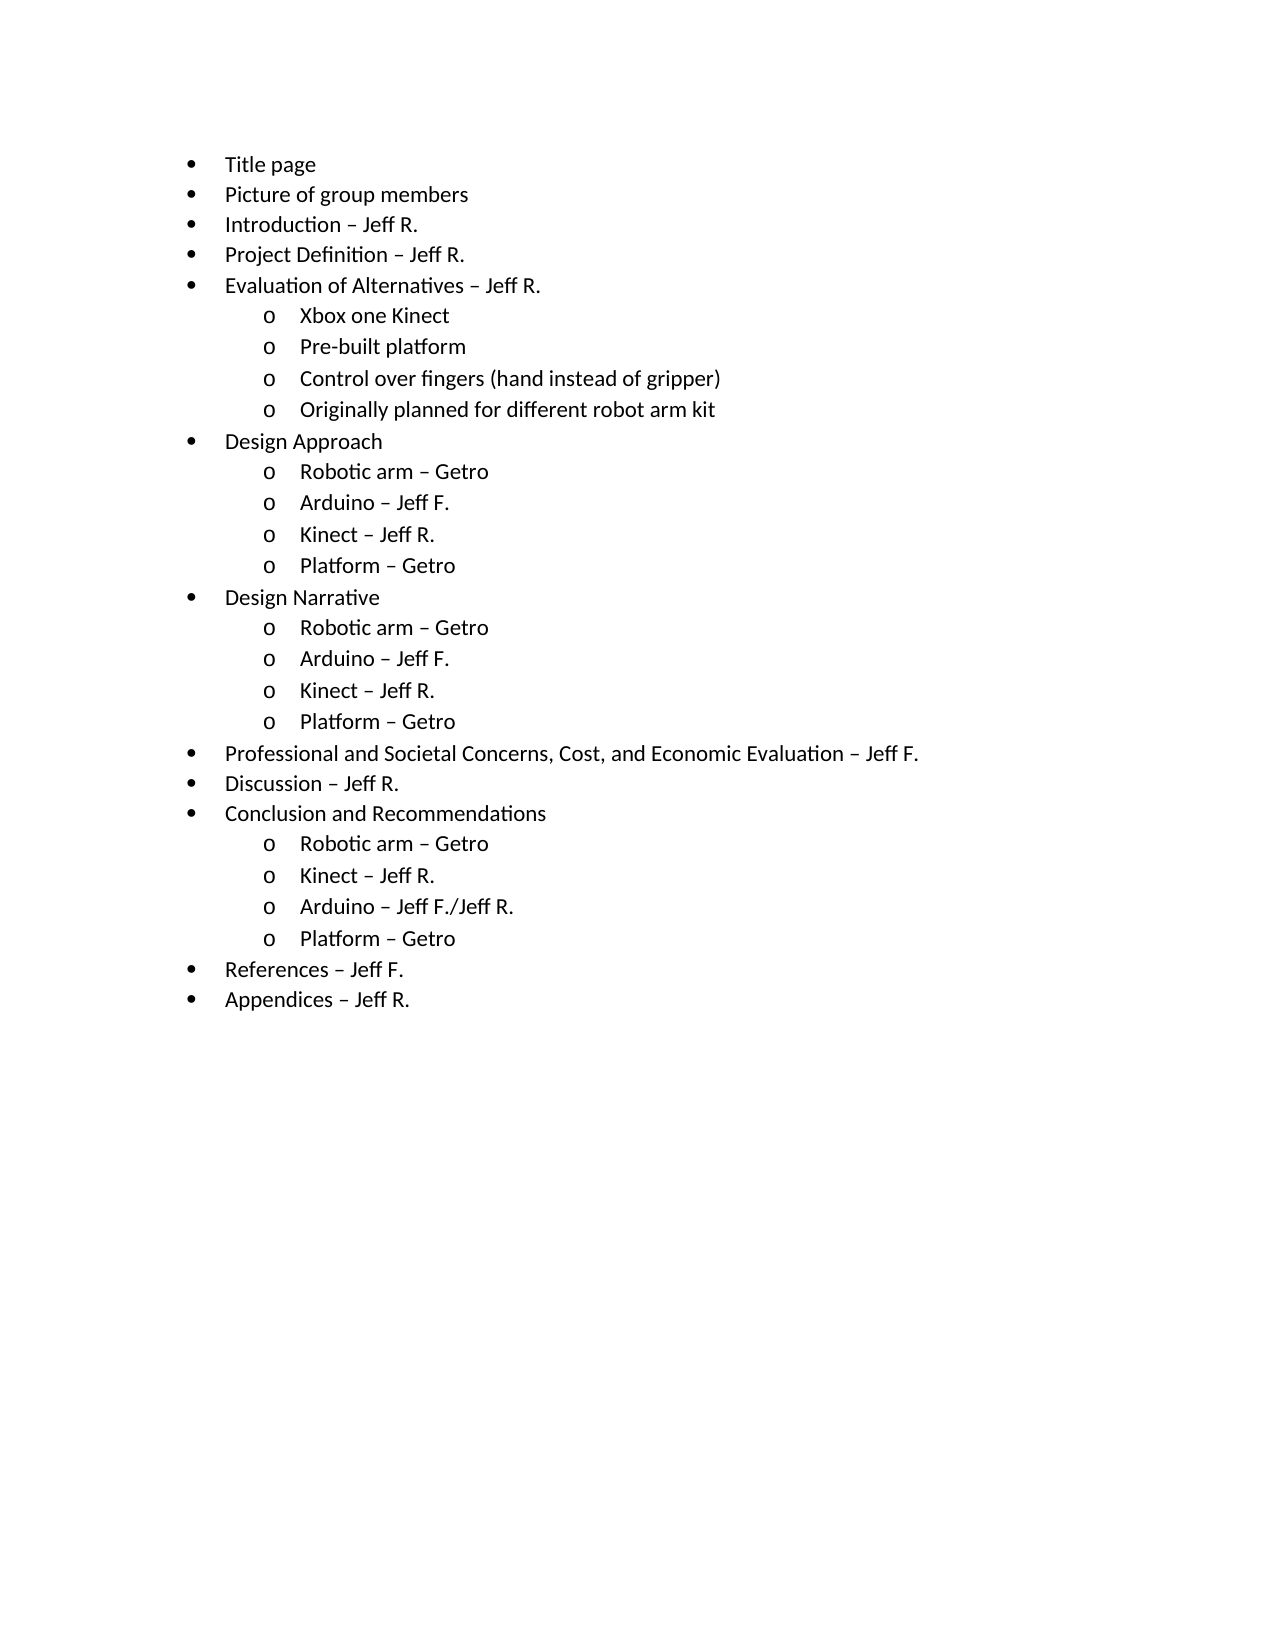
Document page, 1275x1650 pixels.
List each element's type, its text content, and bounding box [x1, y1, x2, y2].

list Robotic arm – Getro [262, 457, 1125, 486]
list Professional and Societal Concerns, Cost, and Economic Evaluation – Jeff F. [187, 739, 1125, 767]
list Kinect – Jeff R. [262, 676, 1125, 705]
list Control over fingers (hand instead of gripper) [262, 364, 1125, 393]
list Appendices – Jeff R. [187, 986, 1125, 1014]
list Picture of group members [187, 180, 1125, 208]
list Discussion – Jeff R. [187, 769, 1125, 797]
list Originally planned for different robot arm kit [262, 395, 1125, 424]
list Introduction – Jeff R. [187, 210, 1125, 238]
list Evaluation of Alternatives – Jeff R. [187, 271, 1125, 299]
list Design Approach [187, 427, 1125, 455]
list Platform – Getro [262, 924, 1125, 953]
list Kinect – Jeff R. [262, 520, 1125, 549]
list Title page [187, 150, 1125, 178]
list Arduino – Jeff F. [262, 644, 1125, 674]
list Project Definition – Jeff R. [187, 241, 1125, 269]
list Design Narrative [187, 583, 1125, 611]
list Conclusion and Recommendations [187, 799, 1125, 827]
list Robotic arm – Getro [262, 829, 1125, 859]
list Xbox one Kinect [262, 301, 1125, 330]
list Arduino – Jeff F. [262, 488, 1125, 518]
list Kinect – Jeff R. [262, 861, 1125, 890]
list Platform – Getro [262, 707, 1125, 737]
list Pre-built platform [262, 332, 1125, 362]
list Platform – Getro [262, 551, 1125, 581]
list Robotic arm – Getro [262, 613, 1125, 642]
list Arduino – Jeff F./Jeff R. [262, 892, 1125, 922]
list References – Jeff F. [187, 955, 1125, 983]
